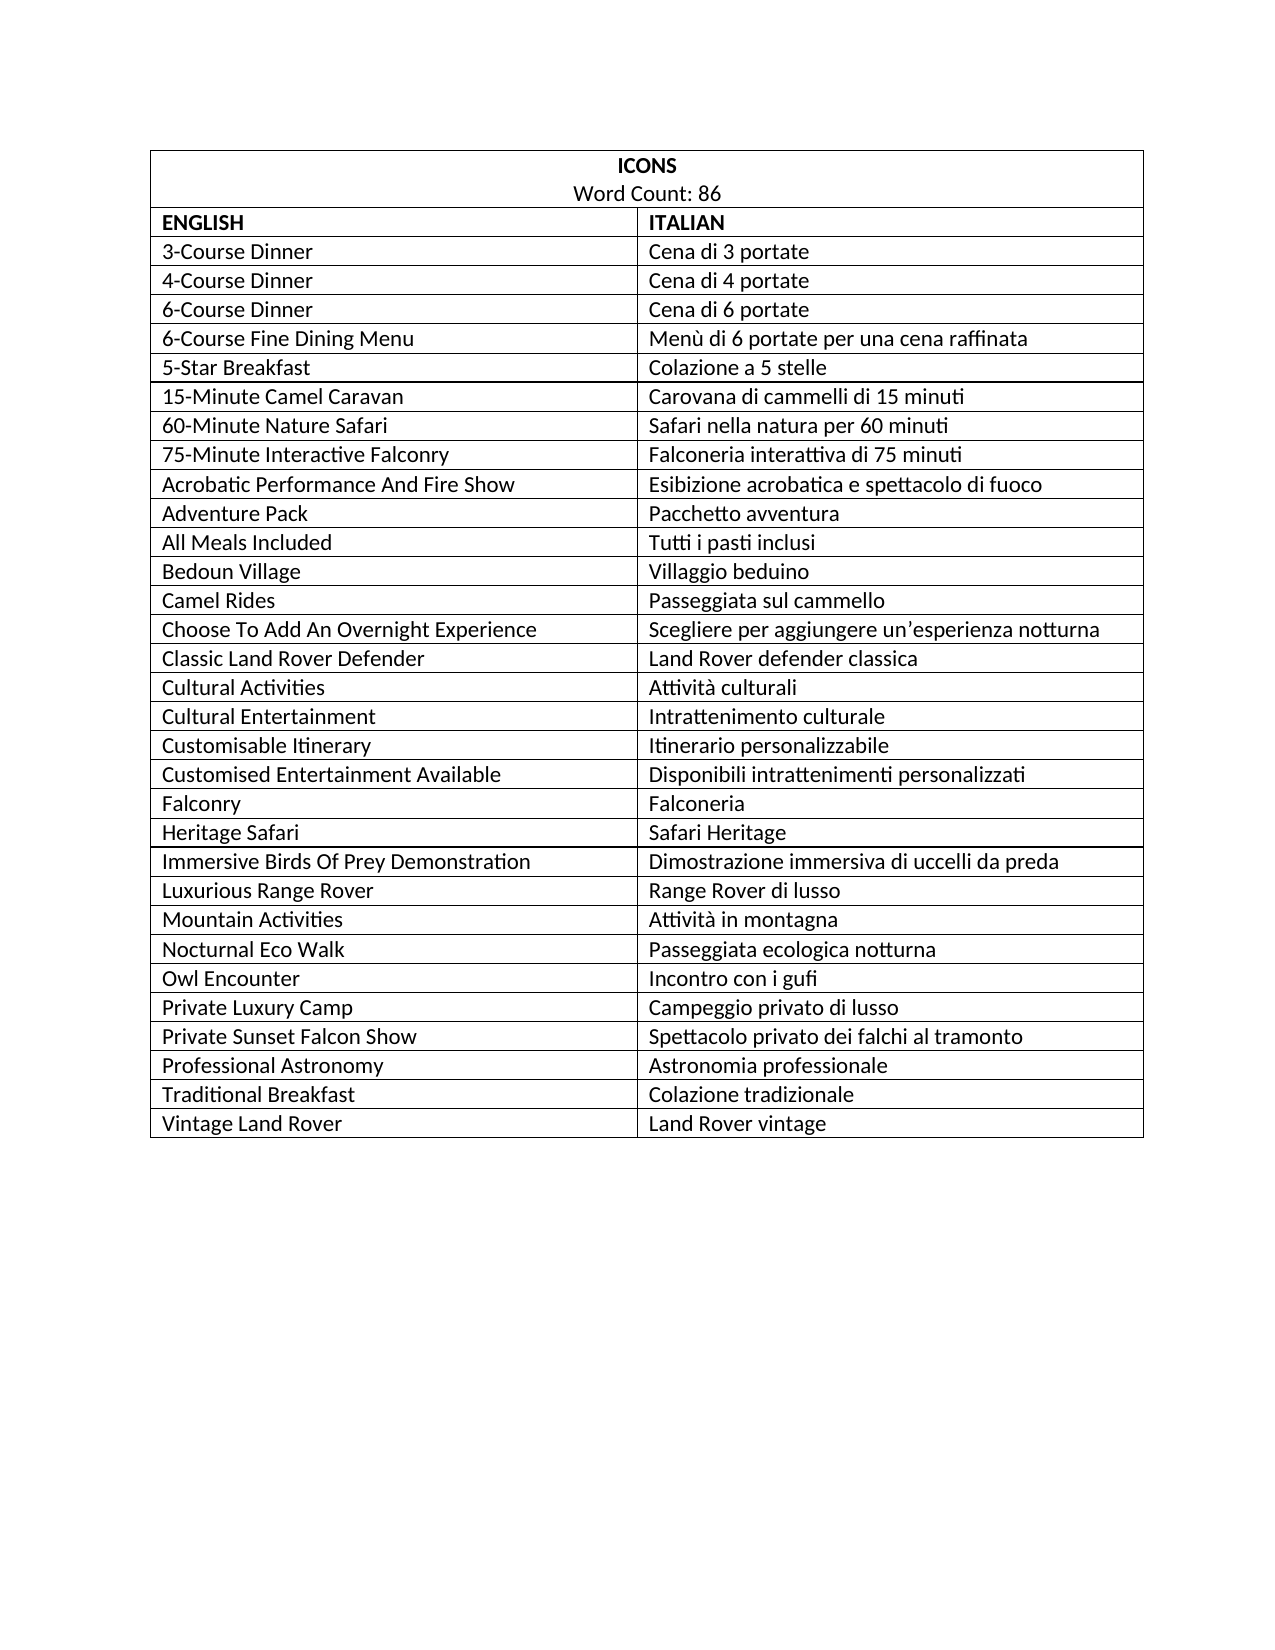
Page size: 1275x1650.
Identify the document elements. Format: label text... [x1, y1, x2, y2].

table_cell Incontro con i gufi [638, 964, 1143, 992]
table_cell Cultural Activities [151, 673, 637, 701]
table_cell Tutti i pasti inclusi [638, 528, 1143, 556]
table_cell Cena di 6 portate [638, 295, 1143, 323]
table_cell Colazione tradizionale [638, 1080, 1143, 1108]
table_cell Disponibili intrattenimenti personalizzati [638, 760, 1143, 788]
table_cell 6-Course Dinner [151, 295, 637, 323]
table_cell Heritage Safari [151, 819, 637, 846]
table_cell Carovana di cammelli di 15 minuti [638, 383, 1143, 411]
table_cell All Meals Included [151, 528, 637, 556]
table_cell Menù di 6 portate per una cena raffinata [638, 324, 1143, 352]
table_cell Owl Encounter [151, 964, 637, 992]
table_cell Choose To Add An Overnight Experience [151, 615, 637, 643]
table_cell Cena di 3 portate [638, 237, 1143, 265]
table_cell Land Rover vintage [638, 1109, 1143, 1137]
table_cell Adventure Pack [151, 499, 637, 527]
table_cell Falconeria interattiva di 75 minuti [638, 441, 1143, 469]
table_cell Intrattenimento culturale [638, 702, 1143, 730]
table_cell Attività culturali [638, 673, 1143, 701]
table_cell Passeggiata ecologica notturna [638, 935, 1143, 963]
table_cell 75-Minute Interactive Falconry [151, 441, 637, 469]
table_cell 6-Course Fine Dining Menu [151, 324, 637, 352]
table_cell Attività in montagna [638, 906, 1143, 934]
table_cell Luxurious Range Rover [151, 877, 637, 904]
table_cell Colazione a 5 stelle [638, 354, 1143, 381]
table_cell Customisable Itinerary [151, 731, 637, 759]
table_cell Esibizione acrobatica e spettacolo di fuoco [638, 470, 1143, 498]
table_cell Bedoun Village [151, 557, 637, 585]
table_cell Range Rover di lusso [638, 877, 1143, 904]
table_cell Safari Heritage [638, 819, 1143, 846]
table_cell Private Sunset Falcon Show [151, 1022, 637, 1050]
table_cell Astronomia professionale [638, 1051, 1143, 1079]
table_cell 3-Course Dinner [151, 237, 637, 265]
table_cell Campeggio privato di lusso [638, 993, 1143, 1021]
table_cell Safari nella natura per 60 minuti [638, 412, 1143, 439]
table_cell ENGLISH [151, 208, 637, 236]
table_cell Professional Astronomy [151, 1051, 637, 1079]
table_cell Falconeria [638, 789, 1143, 817]
table_cell Nocturnal Eco Walk [151, 935, 637, 963]
table_cell Spettacolo privato dei falchi al tramonto [638, 1022, 1143, 1050]
table_cell Pacchetto avventura [638, 499, 1143, 527]
table_cell Classic Land Rover Defender [151, 644, 637, 672]
table_cell Immersive Birds Of Prey Demonstration [151, 848, 637, 876]
table_cell 5-Star Breakfast [151, 354, 637, 381]
table_cell Vintage Land Rover [151, 1109, 637, 1137]
table_cell 60-Minute Nature Safari [151, 412, 637, 439]
table_cell Mountain Activities [151, 906, 637, 934]
table_cell Passeggiata sul cammello [638, 586, 1143, 614]
table_cell Land Rover defender classica [638, 644, 1143, 672]
table_cell Traditional Breakfast [151, 1080, 637, 1108]
table_cell Customised Entertainment Available [151, 760, 637, 788]
table_cell Camel Rides [151, 586, 637, 614]
table_cell Falconry [151, 789, 637, 817]
table_cell Itinerario personalizzabile [638, 731, 1143, 759]
table_cell Scegliere per aggiungere un’esperienza notturna [638, 615, 1143, 643]
table_cell Cultural Entertainment [151, 702, 637, 730]
table_cell Cena di 4 portate [638, 266, 1143, 294]
table_cell 15-Minute Camel Caravan [151, 383, 637, 411]
table_cell Villaggio beduino [638, 557, 1143, 585]
table_cell Dimostrazione immersiva di uccelli da preda [638, 848, 1143, 876]
table_cell ITALIAN [638, 208, 1143, 236]
table_cell 4-Course Dinner [151, 266, 637, 294]
table_header ICONS Word Count: 86 [151, 151, 1143, 207]
table_cell Acrobatic Performance And Fire Show [151, 470, 637, 498]
table_cell Private Luxury Camp [151, 993, 637, 1021]
